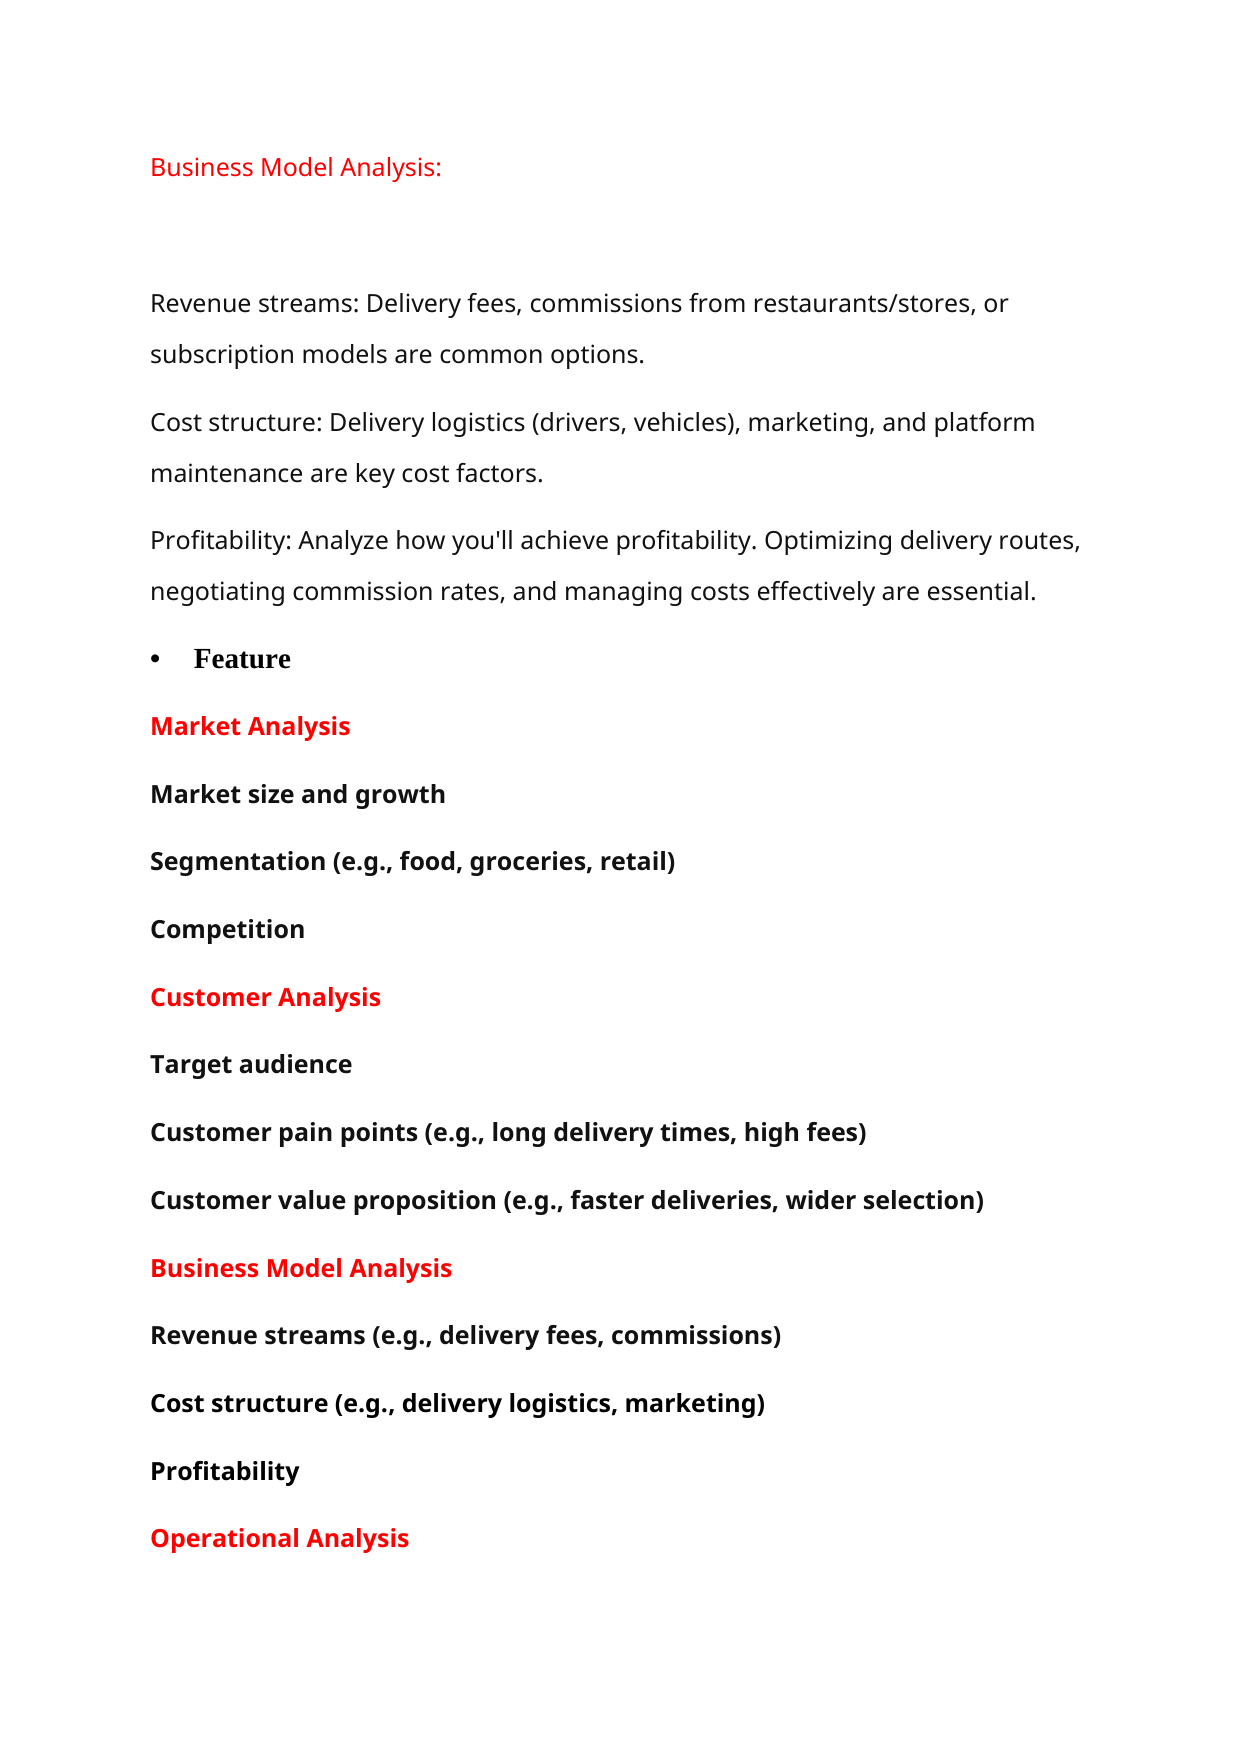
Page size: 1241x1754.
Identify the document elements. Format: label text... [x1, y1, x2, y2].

text Customer pain points (e.g., long delivery times, high fees) [150, 1115, 1090, 1149]
text Profitability: Analyze how you'll achieve profitability. Optimizing delivery routes, negotiating commission rates, and managing costs effectively are essential. [150, 523, 1090, 608]
text Profitability [150, 1453, 1090, 1487]
text Cost structure (e.g., delivery logistics, marketing) [150, 1386, 1090, 1420]
list Feature [150, 642, 1090, 675]
text Competition [150, 912, 1090, 946]
text Customer value proposition (e.g., faster deliveries, wider selection) [150, 1183, 1090, 1217]
text Segmentation (e.g., food, groceries, retail) [150, 844, 1090, 878]
text Business Model Analysis: [150, 150, 1090, 184]
text Revenue streams (e.g., delivery fees, commissions) [150, 1318, 1090, 1352]
text Target audience [150, 1047, 1090, 1081]
text Revenue streams: Delivery fees, commissions from restaurants/stores, or subscription models are common options. [150, 285, 1090, 371]
text Market size and growth [150, 776, 1090, 810]
text Market Analysis [150, 709, 1090, 743]
text Cost structure: Delivery logistics (drivers, vehicles), marketing, and platform maintenance are key cost factors. [150, 404, 1090, 489]
text Operational Analysis [150, 1521, 1090, 1555]
text Customer Analysis [150, 979, 1090, 1013]
text Business Model Analysis [150, 1250, 1090, 1284]
